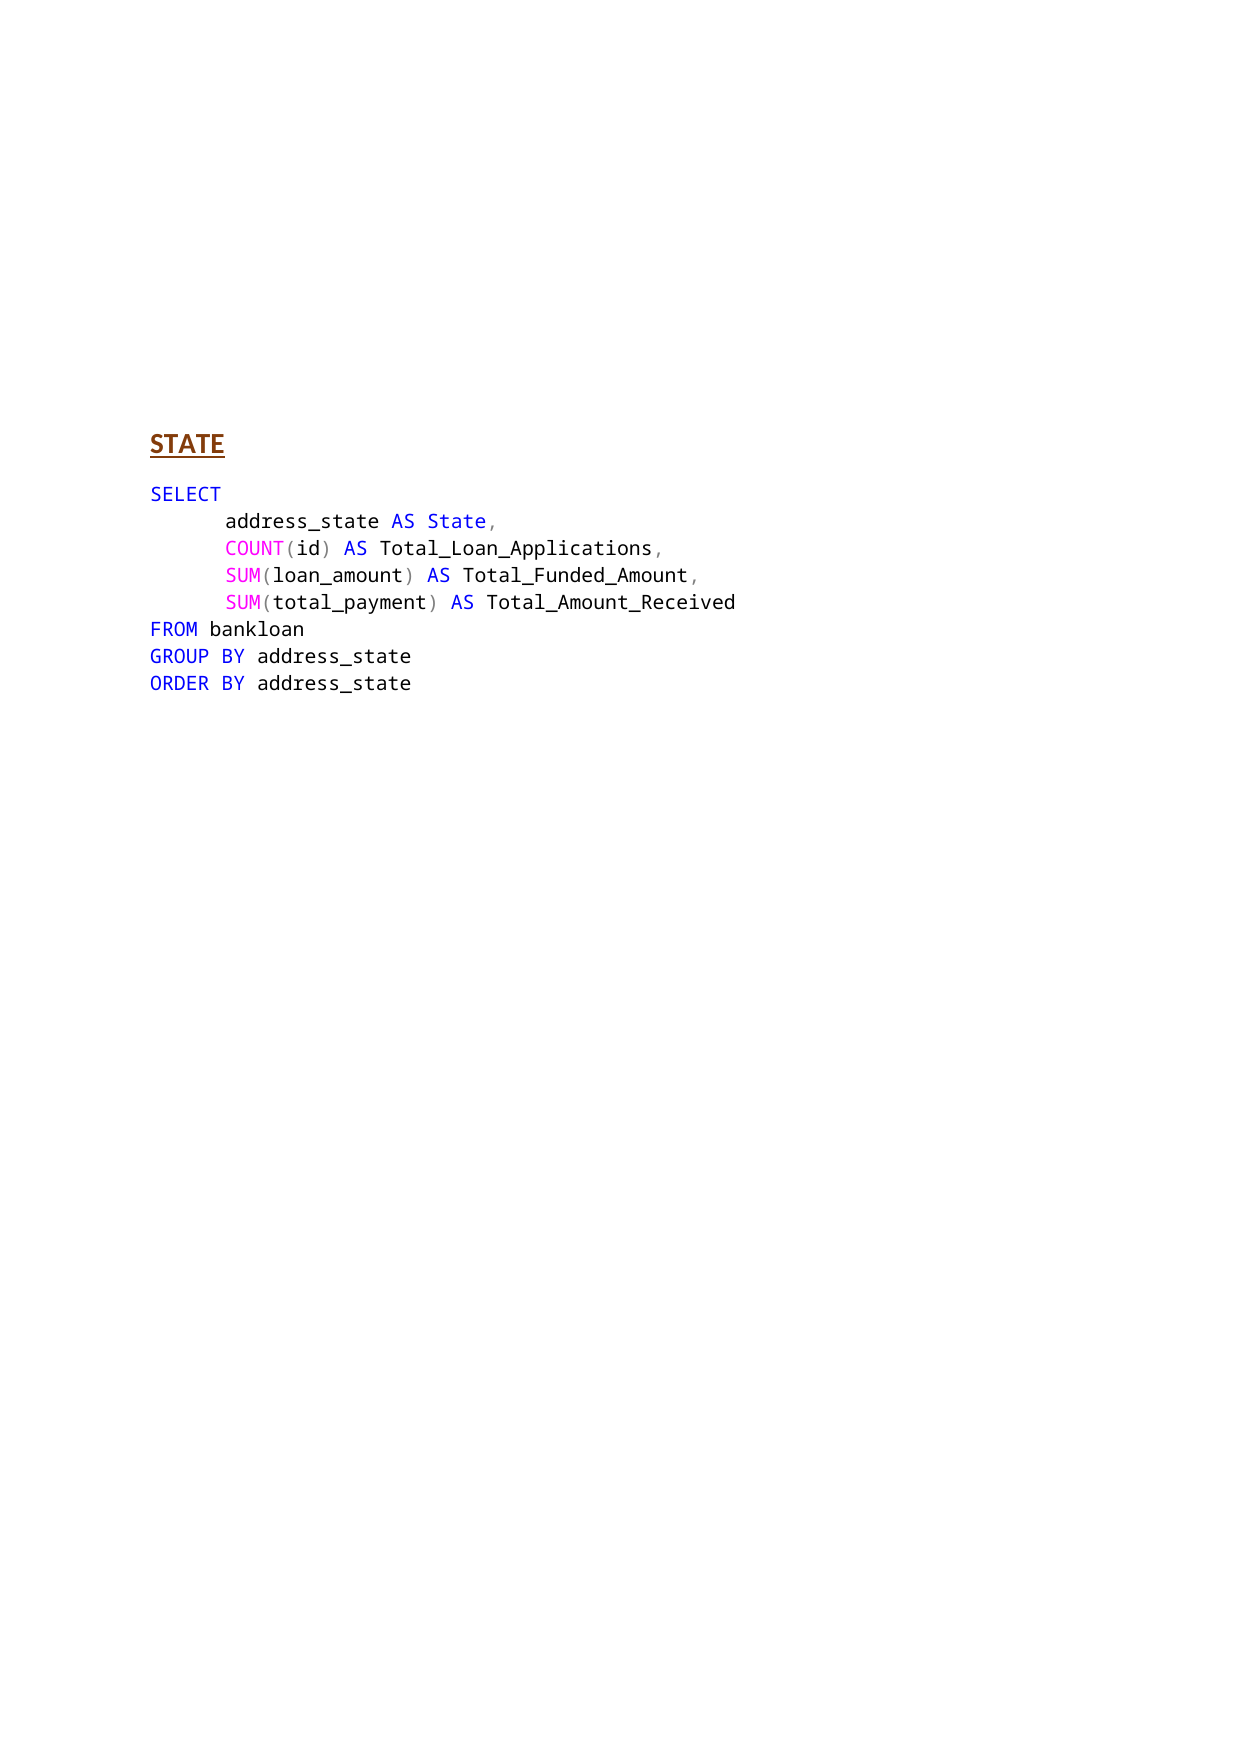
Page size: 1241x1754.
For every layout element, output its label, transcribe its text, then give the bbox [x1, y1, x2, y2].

text STATE [150, 426, 1090, 461]
text ORDER BY address_state [150, 669, 1090, 696]
text COUNT(id) AS Total_Loan_Applications, [150, 534, 1090, 562]
text FROM bankloan [150, 616, 1090, 642]
text SUM(loan_amount) AS Total_Funded_Amount, [150, 562, 1090, 588]
text SELECT [150, 481, 1090, 508]
text GROUP BY address_state [150, 642, 1090, 669]
text SUM(total_payment) AS Total_Amount_Received [150, 588, 1090, 616]
text address_state AS State, [150, 508, 1090, 534]
